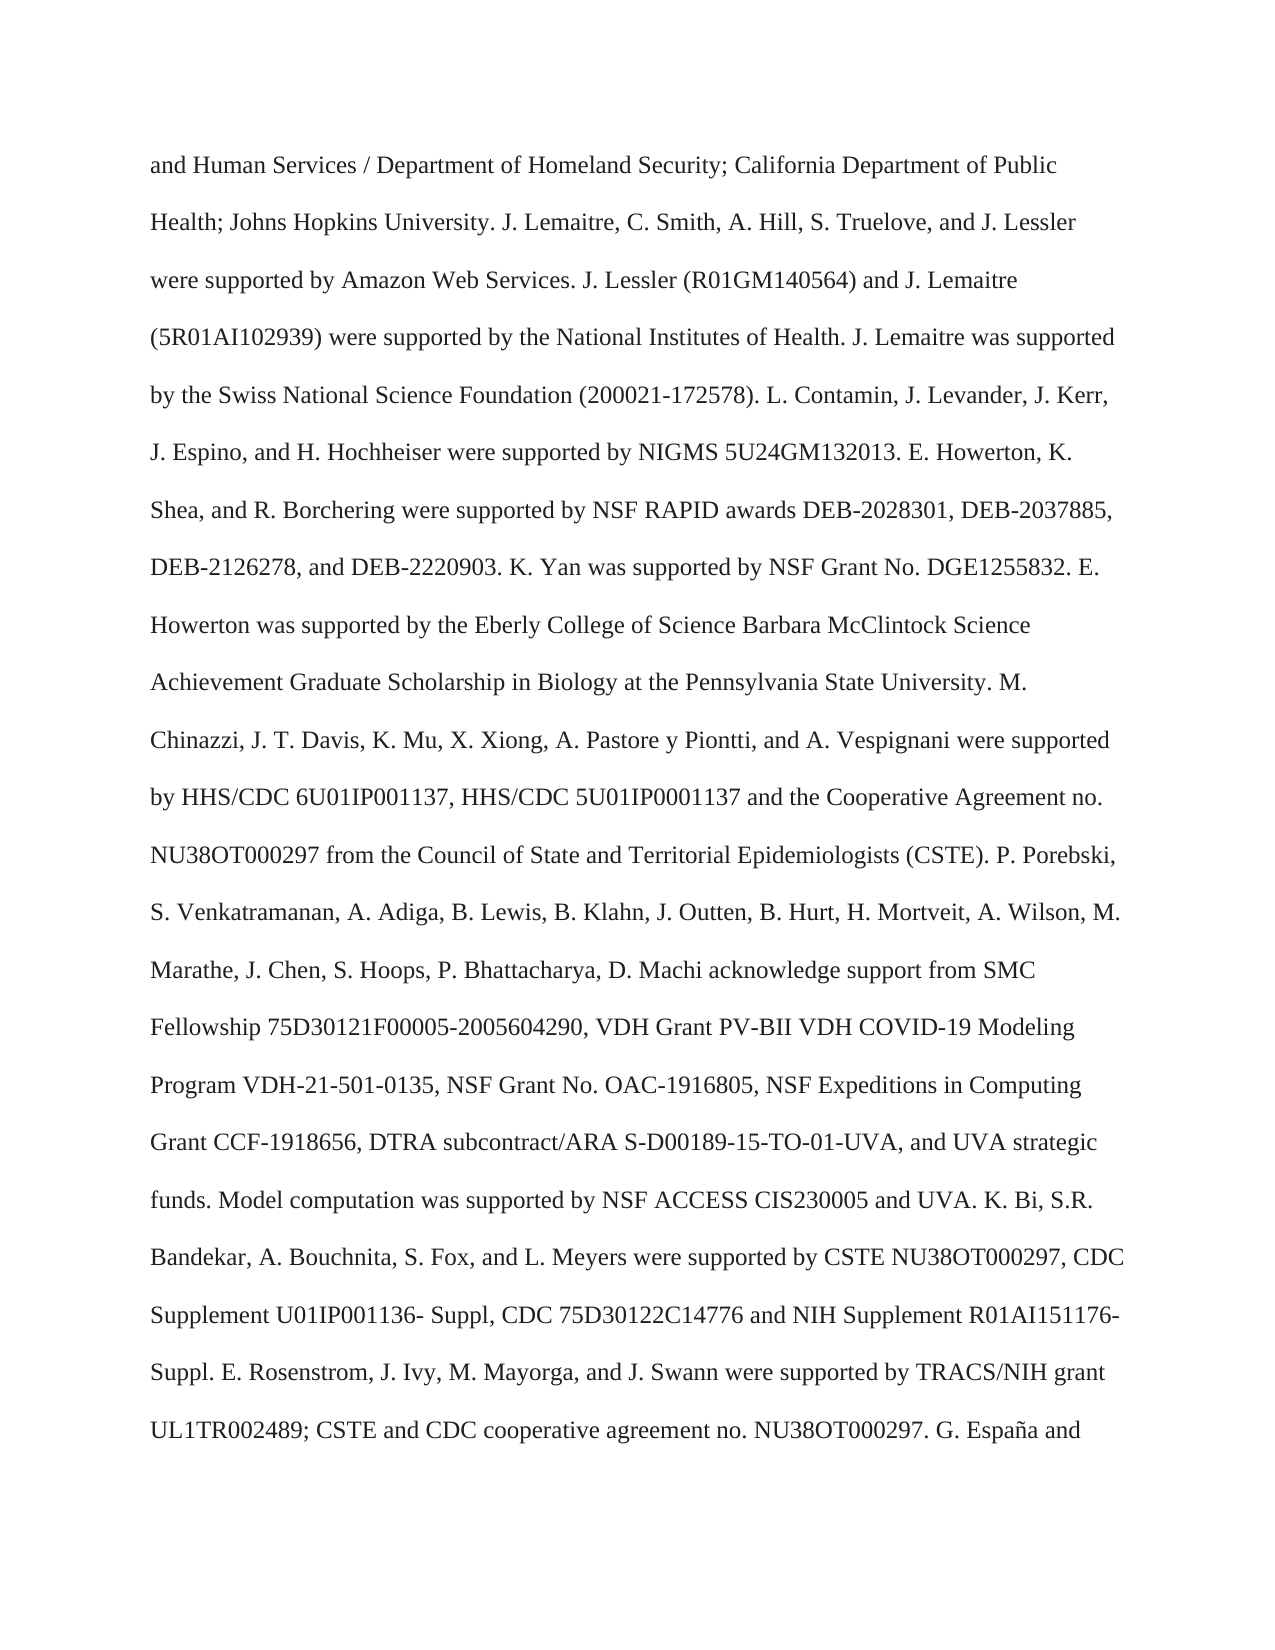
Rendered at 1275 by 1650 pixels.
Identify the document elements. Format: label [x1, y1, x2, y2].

text [150, 1271, 1125, 1444]
text [150, 150, 1125, 1243]
